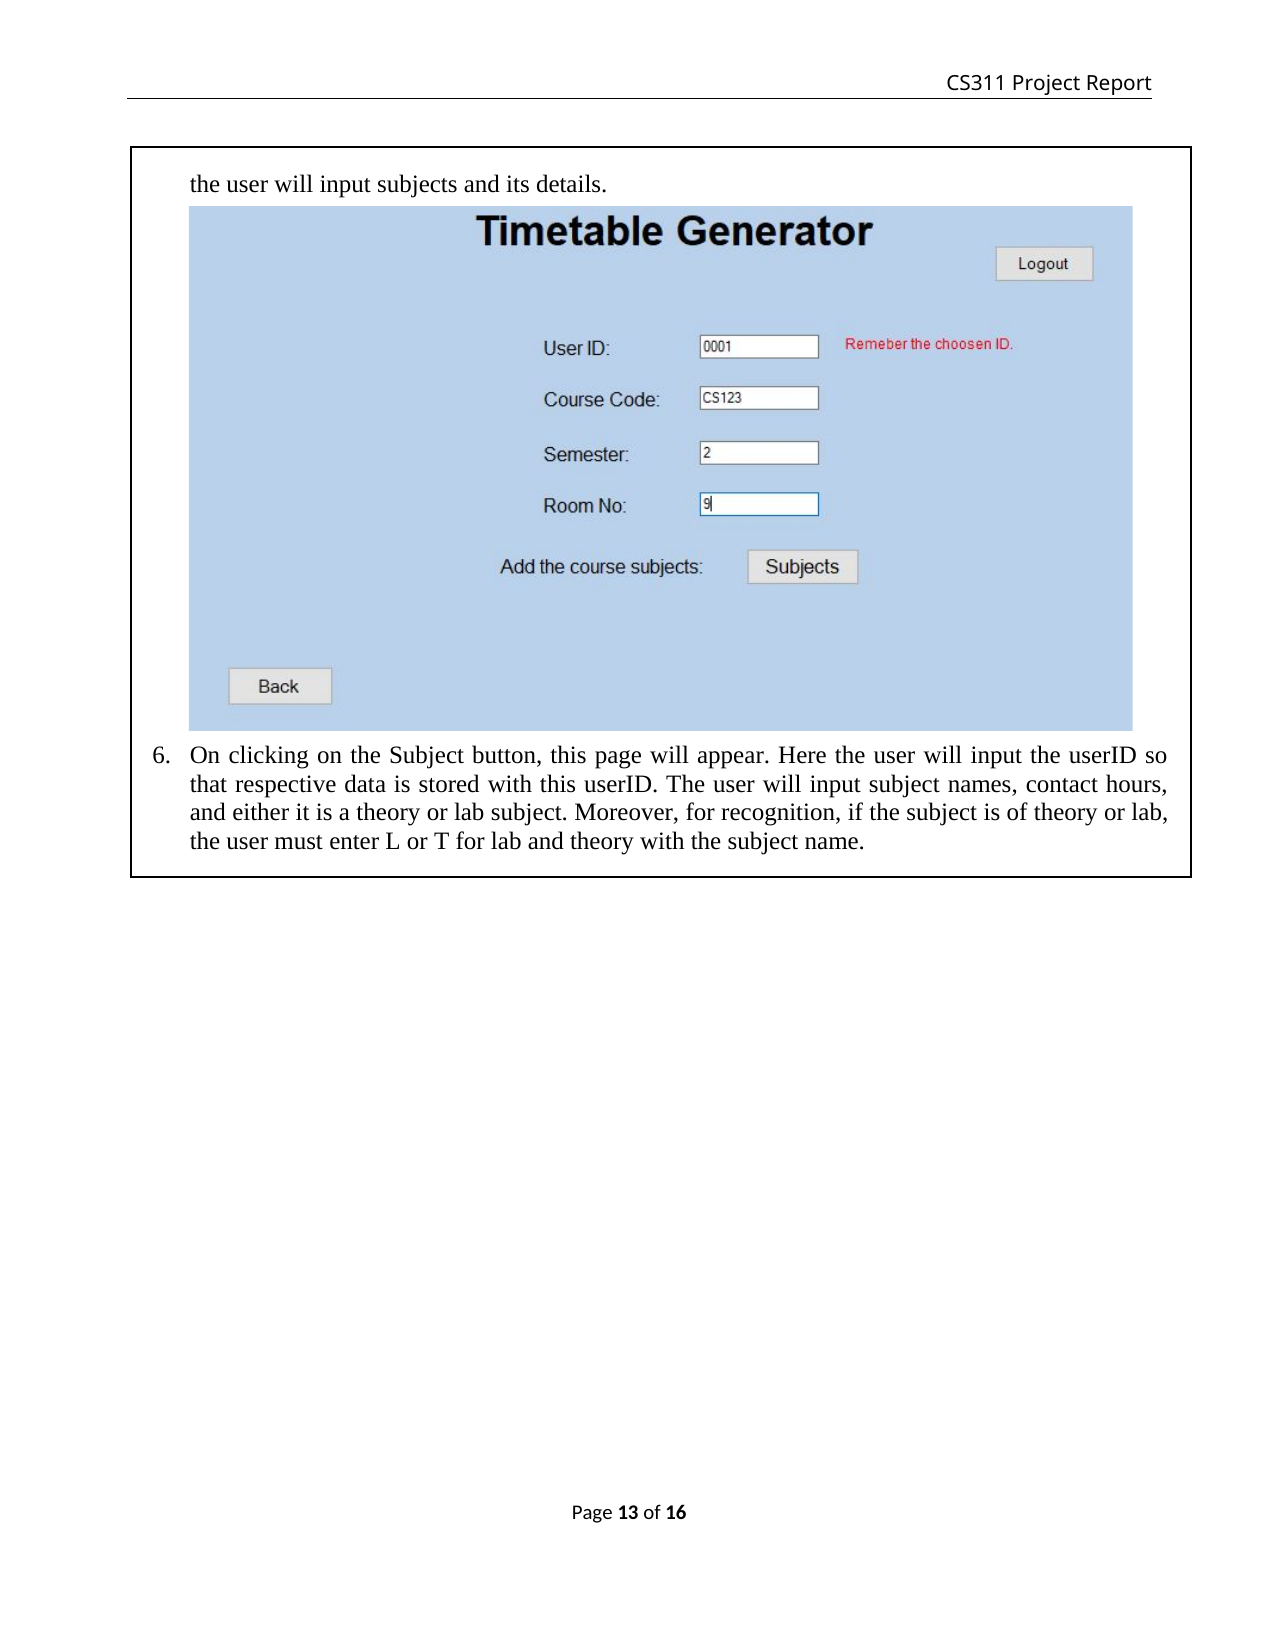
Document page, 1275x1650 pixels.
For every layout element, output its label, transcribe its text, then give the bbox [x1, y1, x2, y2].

picture [188, 206, 1133, 731]
